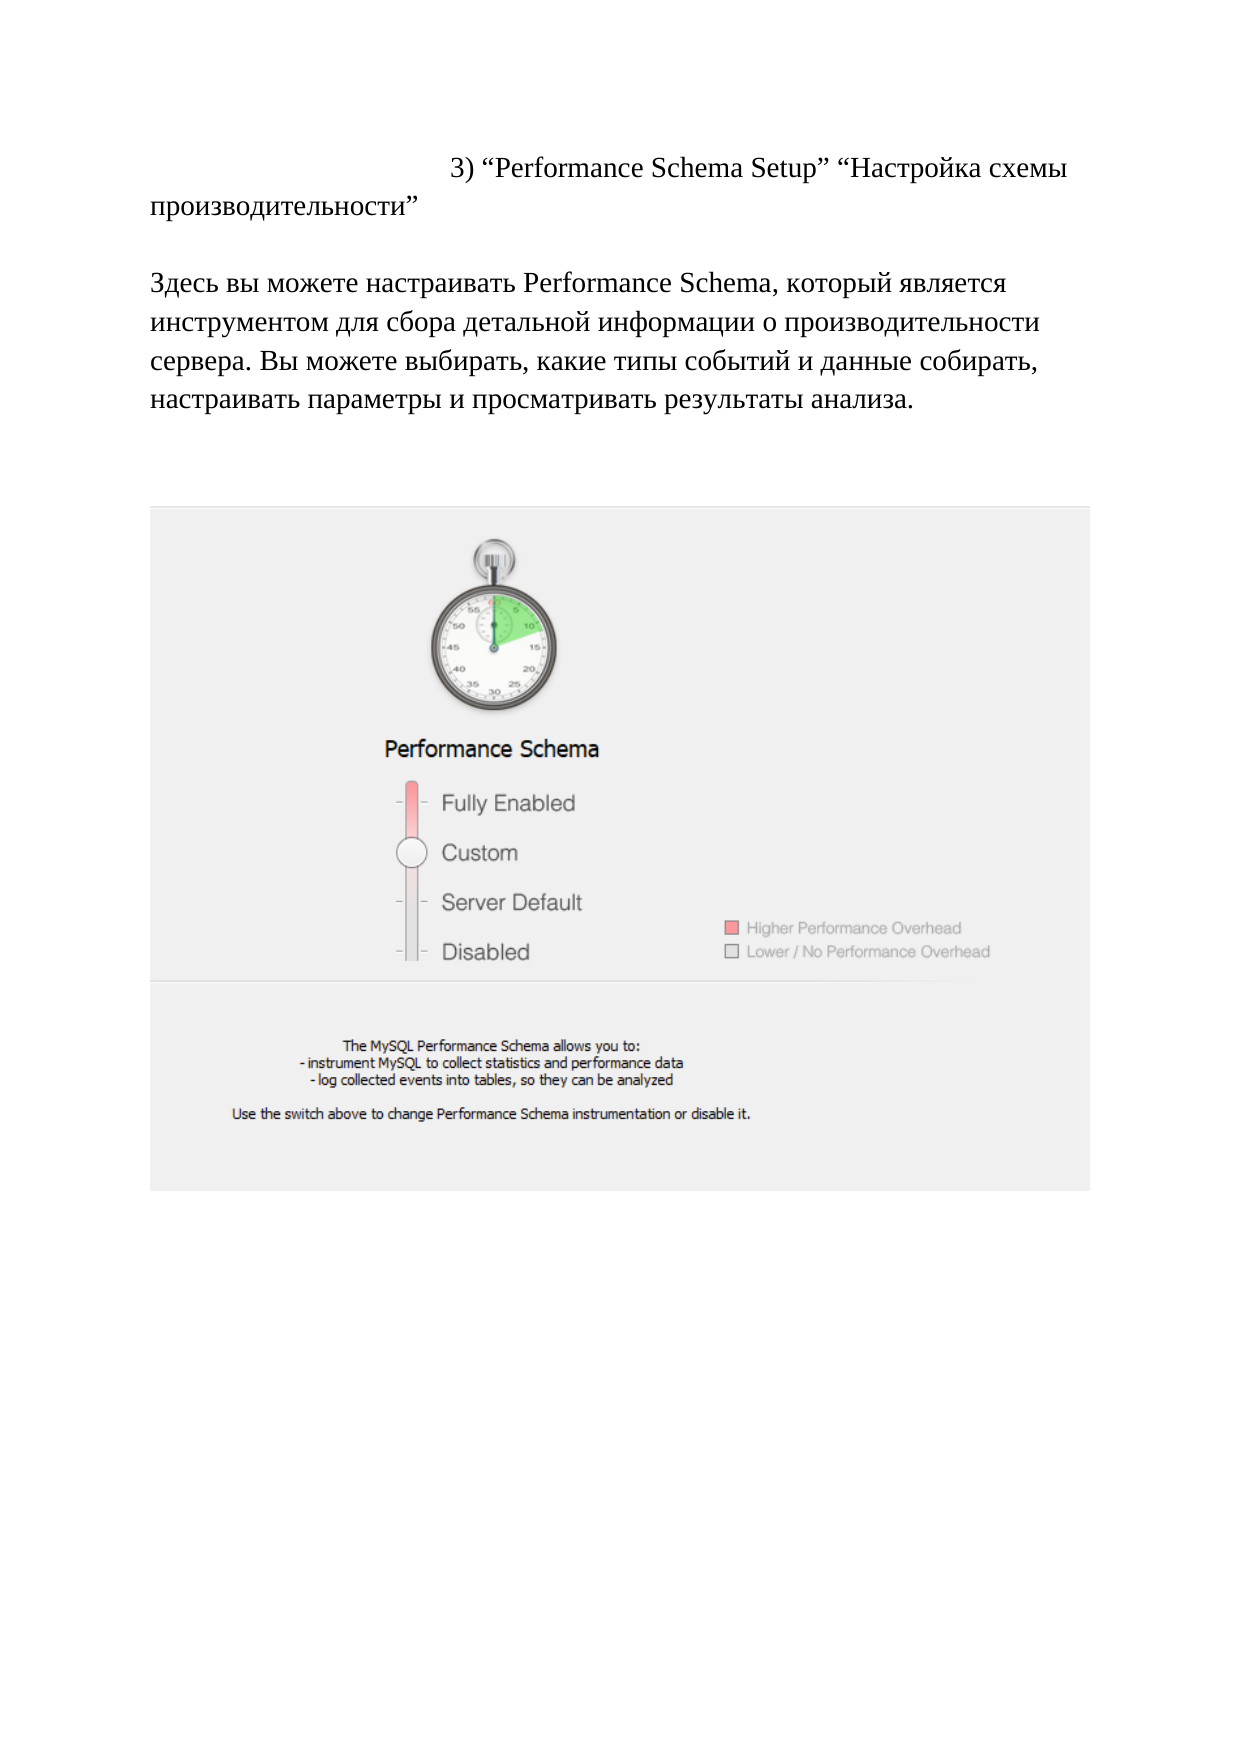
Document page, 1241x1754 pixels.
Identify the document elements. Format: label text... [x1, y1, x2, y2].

text 3) “Performance Schema Setup” “Настройка схемы производительности” [150, 150, 1090, 222]
text Здесь вы можете настраивать Performance Schema, который является инструментом для сбора детальной информации о производительности сервера. Вы можете выбирать, какие типы событий и данные собирать, настраивать параметры и просматривать результаты анализа. [150, 266, 1090, 415]
picture [150, 496, 1091, 1191]
